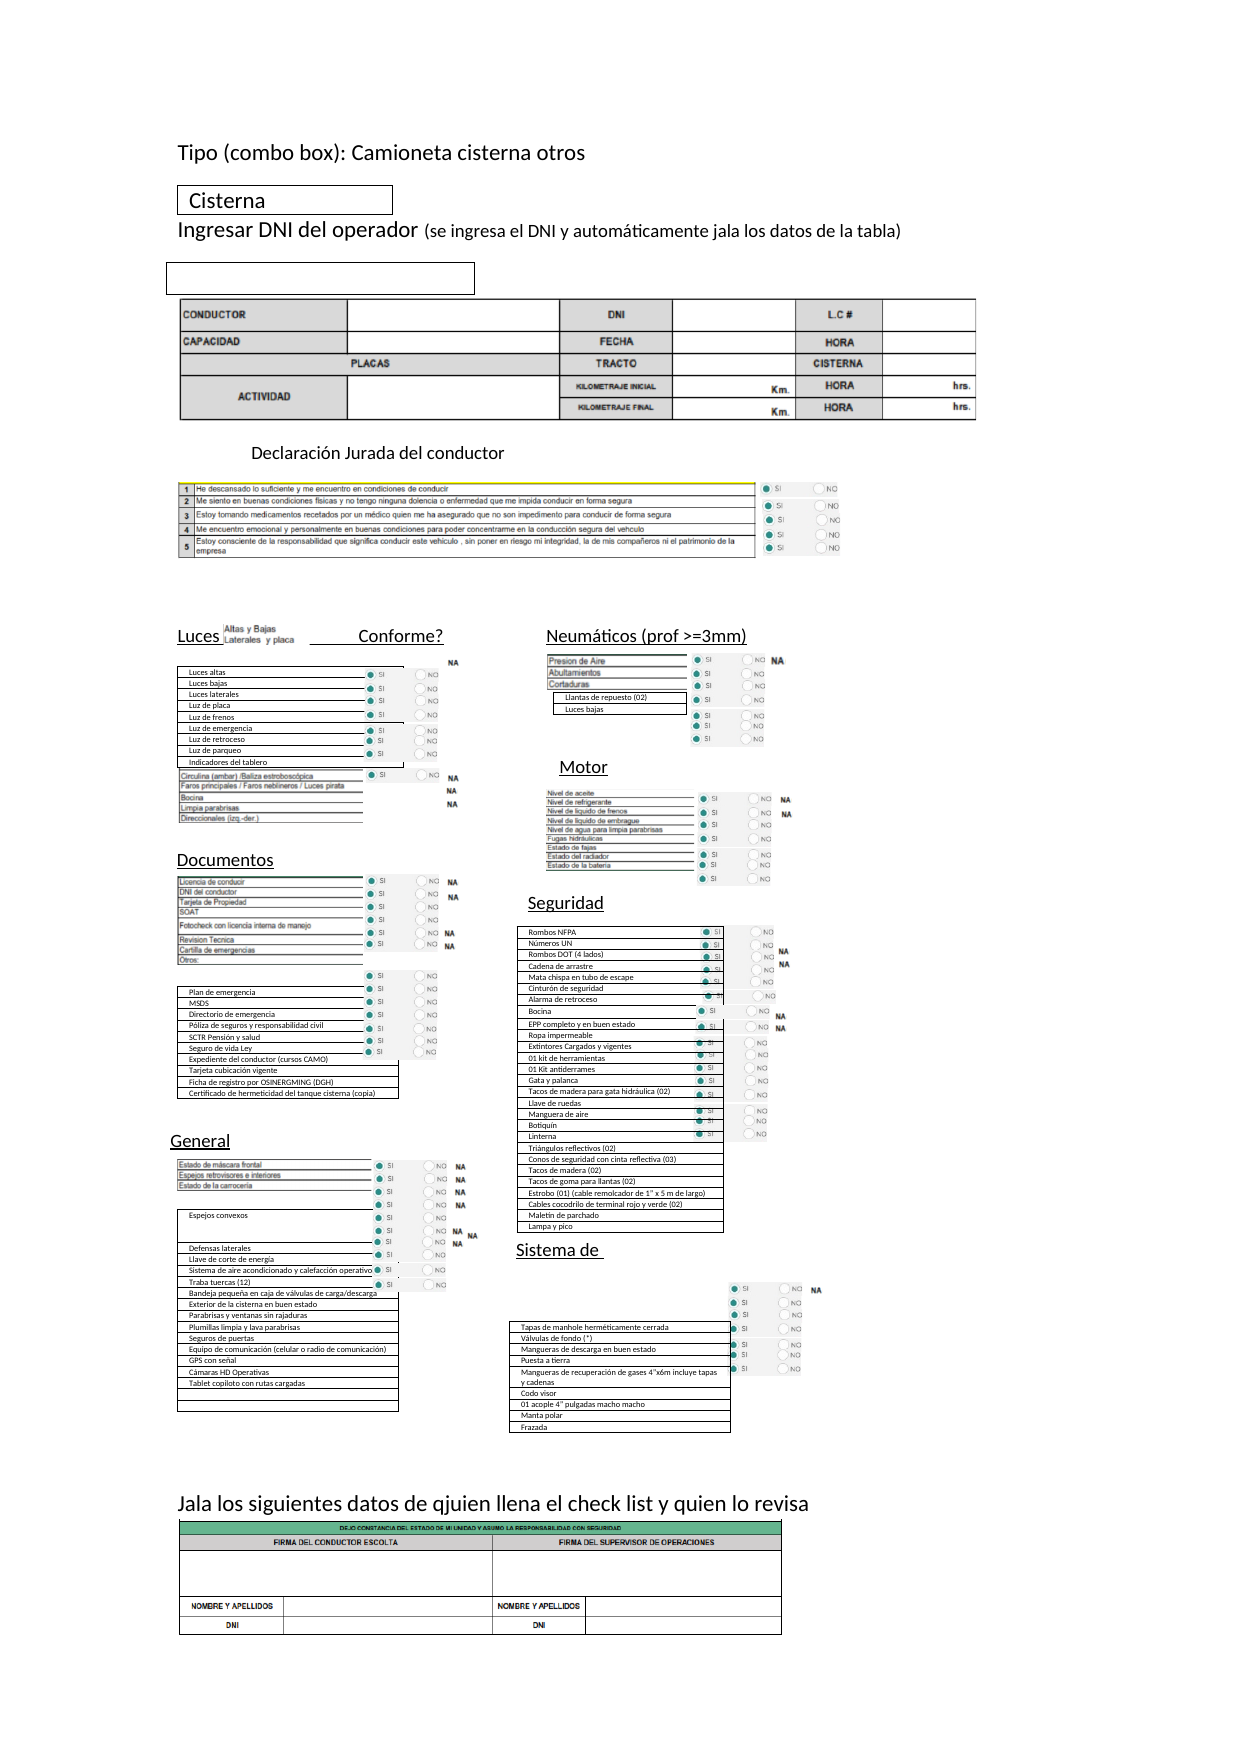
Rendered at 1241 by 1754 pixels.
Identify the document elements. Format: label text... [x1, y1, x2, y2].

table_cell [178, 1401, 398, 1411]
table_cell [178, 1389, 398, 1399]
picture [696, 1005, 770, 1019]
list Jala los siguientes datos de qjuien llena el check list y quien lo revisa [177, 1489, 1063, 1517]
picture [364, 874, 439, 952]
text Luces Conforme? Neumáticos (prof >=3mm) [177, 624, 1063, 647]
picture [762, 499, 841, 556]
picture [177, 1519, 783, 1637]
picture [806, 1284, 823, 1297]
picture [700, 925, 790, 989]
picture [372, 1278, 447, 1292]
picture [365, 768, 440, 783]
picture [177, 482, 756, 559]
picture [177, 1159, 448, 1262]
picture [443, 657, 460, 669]
table_header Espejos convexos [178, 1210, 373, 1242]
picture [697, 792, 772, 847]
picture [364, 668, 439, 722]
picture [448, 1225, 479, 1250]
picture [724, 990, 776, 1004]
table_header [167, 263, 474, 294]
picture [547, 654, 687, 690]
picture [177, 768, 363, 823]
picture [771, 1010, 787, 1035]
picture [696, 848, 772, 886]
picture [450, 1174, 467, 1212]
picture [442, 772, 460, 797]
picture [362, 970, 438, 1060]
picture [690, 653, 786, 707]
picture [690, 709, 765, 747]
picture [372, 1263, 446, 1277]
picture [731, 1338, 802, 1376]
picture [724, 1104, 768, 1142]
table_header Cisterna [178, 186, 392, 214]
picture [777, 809, 793, 821]
picture [776, 794, 792, 806]
picture [760, 482, 838, 497]
picture [177, 295, 977, 423]
picture [223, 624, 310, 645]
picture [363, 724, 438, 762]
text Ingresar DNI del operador (se ingresa el DNI y automáticamente jala los datos de la tabla) [177, 215, 1063, 243]
picture [177, 876, 363, 965]
table_cell Mangueras de recuperación de gases 4”x6m incluye tapas y cadenas [510, 1367, 730, 1387]
picture [727, 1282, 803, 1337]
picture [546, 789, 695, 871]
text Declaración Jurada del conductor [177, 441, 1063, 464]
picture [440, 928, 456, 953]
picture [451, 1161, 467, 1173]
picture [724, 1036, 769, 1102]
text Tipo (combo box): Camioneta cisterna otros [177, 138, 1063, 166]
picture [443, 876, 459, 889]
picture [724, 1020, 769, 1034]
picture [443, 891, 460, 904]
picture [442, 798, 459, 811]
